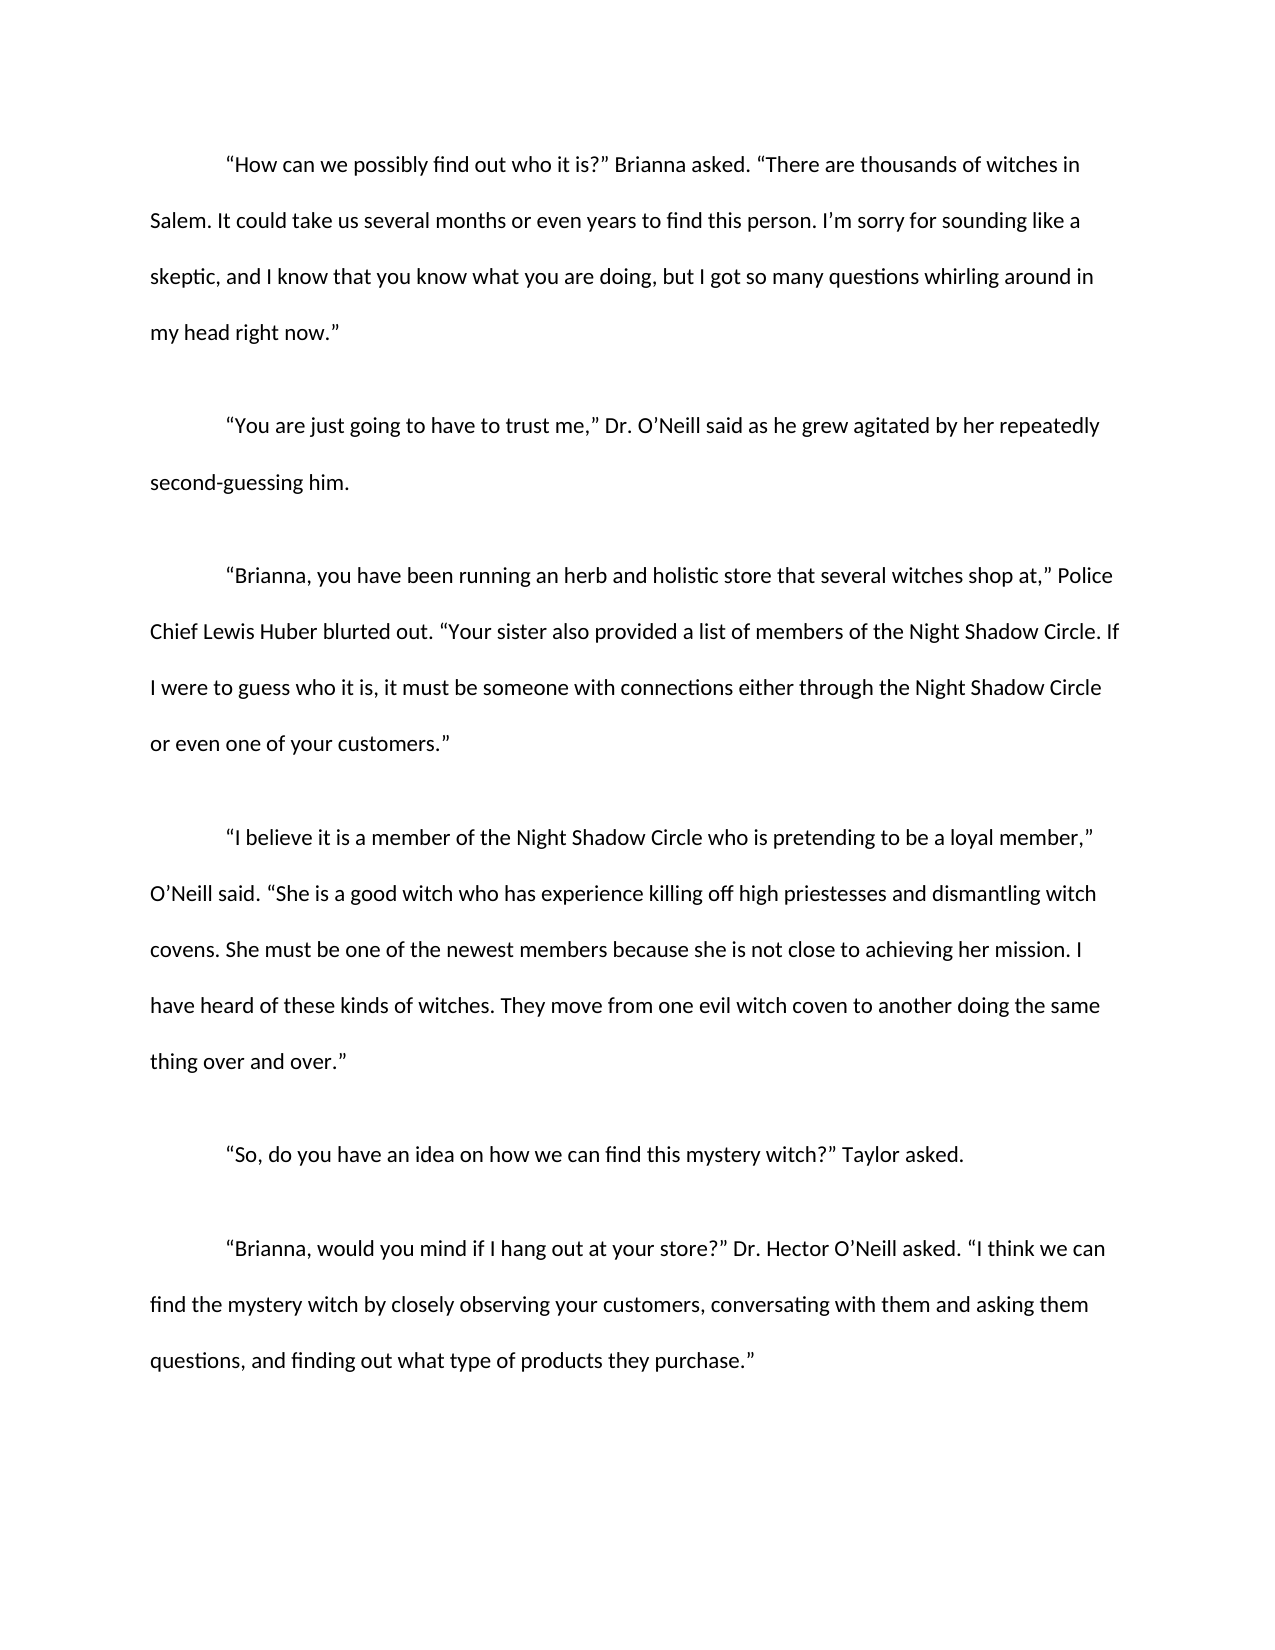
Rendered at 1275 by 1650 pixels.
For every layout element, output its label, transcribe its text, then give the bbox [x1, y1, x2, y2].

text “I believe it is a member of the Night Shadow Circle who is pretending to be a loyal member,” O’Neill said. “She is a good witch who has experience killing off high priestesses and dismantling witch covens. She must be one of the newest members because she is not close to achieving her mission. I have heard of these kinds of witches. They move from one evil witch coven to another doing the same thing over and over.” [150, 823, 1125, 1075]
text “You are just going to have to trust me,” Dr. O’Neill said as he grew agitated by her repeatedly second-guessing him. [150, 412, 1125, 496]
text “Brianna, would you mind if I hang out at your store?” Dr. Hector O’Neill asked. “I think we can find the mystery witch by closely observing your customers, conversating with them and asking them questions, and finding out what type of products they purchase.” [150, 1234, 1125, 1374]
text “Brianna, you have been running an herb and holistic store that several witches shop at,” Police Chief Lewis Huber blurted out. “Your sister also provided a list of members of the Night Shadow Circle. If I were to guess who it is, it must be someone with connections either through the Night Shadow Circle or even one of your customers.” [150, 561, 1125, 757]
text “So, do you have an idea on how we can find this mystery witch?” Taylor asked. [150, 1141, 1125, 1169]
text “How can we possibly find out who it is?” Brianna asked. “There are thousands of witches in Salem. It could take us several months or even years to find this person. I’m sorry for sounding like a skeptic, and I know that you know what you are doing, but I got so many questions whirling around in my head right now.” [150, 150, 1125, 346]
